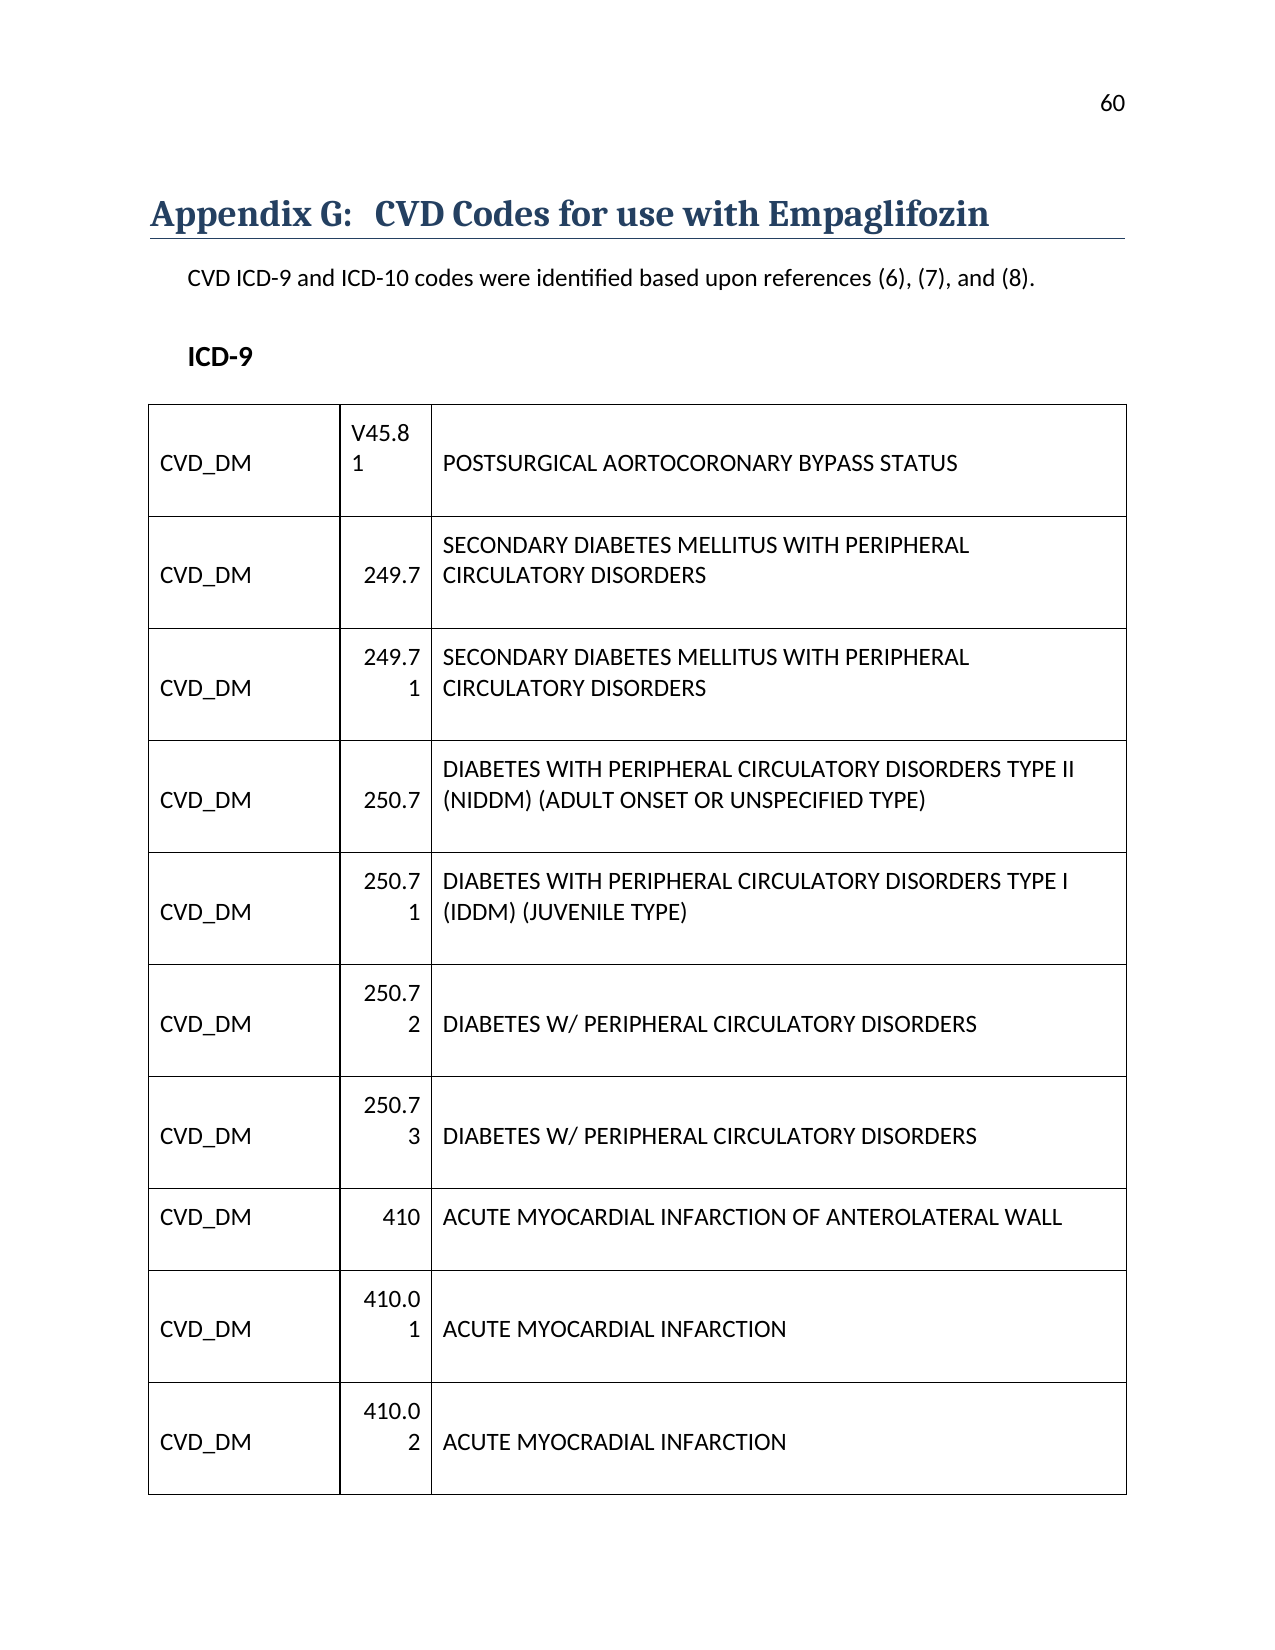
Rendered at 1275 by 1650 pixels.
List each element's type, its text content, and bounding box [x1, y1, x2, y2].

table_cell 250.72 [341, 965, 431, 1076]
table_cell 250.73 [341, 1077, 431, 1188]
table_cell CVD_DM [149, 629, 339, 740]
table_cell 249.7 [341, 517, 431, 628]
table_cell ACUTE MYOCARDIAL INFARCTION OF ANTEROLATERAL WALL [432, 1189, 1126, 1269]
table_cell 250.71 [341, 853, 431, 964]
table_cell CVD_DM [149, 853, 339, 964]
table_cell ACUTE MYOCARDIAL INFARCTION [432, 1271, 1126, 1382]
table_cell CVD_DM [149, 965, 339, 1076]
table_cell CVD_DM [149, 741, 339, 852]
table_cell 410 [341, 1189, 431, 1269]
table_cell DIABETES WITH PERIPHERAL CIRCULATORY DISORDERS TYPE II (NIDDM) (ADULT ONSET OR UNSPECIFIED TYPE) [432, 741, 1126, 852]
table_cell CVD_DM [149, 1077, 339, 1188]
table_cell CVD_DM [149, 1383, 339, 1494]
table_cell 410.01 [341, 1271, 431, 1382]
table_cell ACUTE MYOCRADIAL INFARCTION [432, 1383, 1126, 1494]
table_cell SECONDARY DIABETES MELLITUS WITH PERIPHERAL CIRCULATORY DISORDERS [432, 629, 1126, 740]
table_cell 410.02 [341, 1383, 431, 1494]
table_cell CVD_DM [149, 517, 339, 628]
table_cell DIABETES W/ PERIPHERAL CIRCULATORY DISORDERS [432, 965, 1126, 1076]
table_cell 249.71 [341, 629, 431, 740]
subtitle CVD Codes for use with Empaglifozin [150, 193, 1125, 238]
table_cell DIABETES W/ PERIPHERAL CIRCULATORY DISORDERS [432, 1077, 1126, 1188]
subtitle ICD-9 [187, 338, 1125, 374]
table_header POSTSURGICAL AORTOCORONARY BYPASS STATUS [432, 405, 1126, 516]
table_cell 250.7 [341, 741, 431, 852]
table_header V45.81 [341, 405, 431, 516]
table_cell DIABETES WITH PERIPHERAL CIRCULATORY DISORDERS TYPE I (IDDM) (JUVENILE TYPE) [432, 853, 1126, 964]
table_cell SECONDARY DIABETES MELLITUS WITH PERIPHERAL CIRCULATORY DISORDERS [432, 517, 1126, 628]
table_header CVD_DM [149, 405, 339, 516]
table_cell CVD_DM [149, 1189, 339, 1269]
table_cell CVD_DM [149, 1271, 339, 1382]
text CVD ICD-9 and ICD-10 codes were identified based upon references , , and . [187, 262, 1125, 293]
